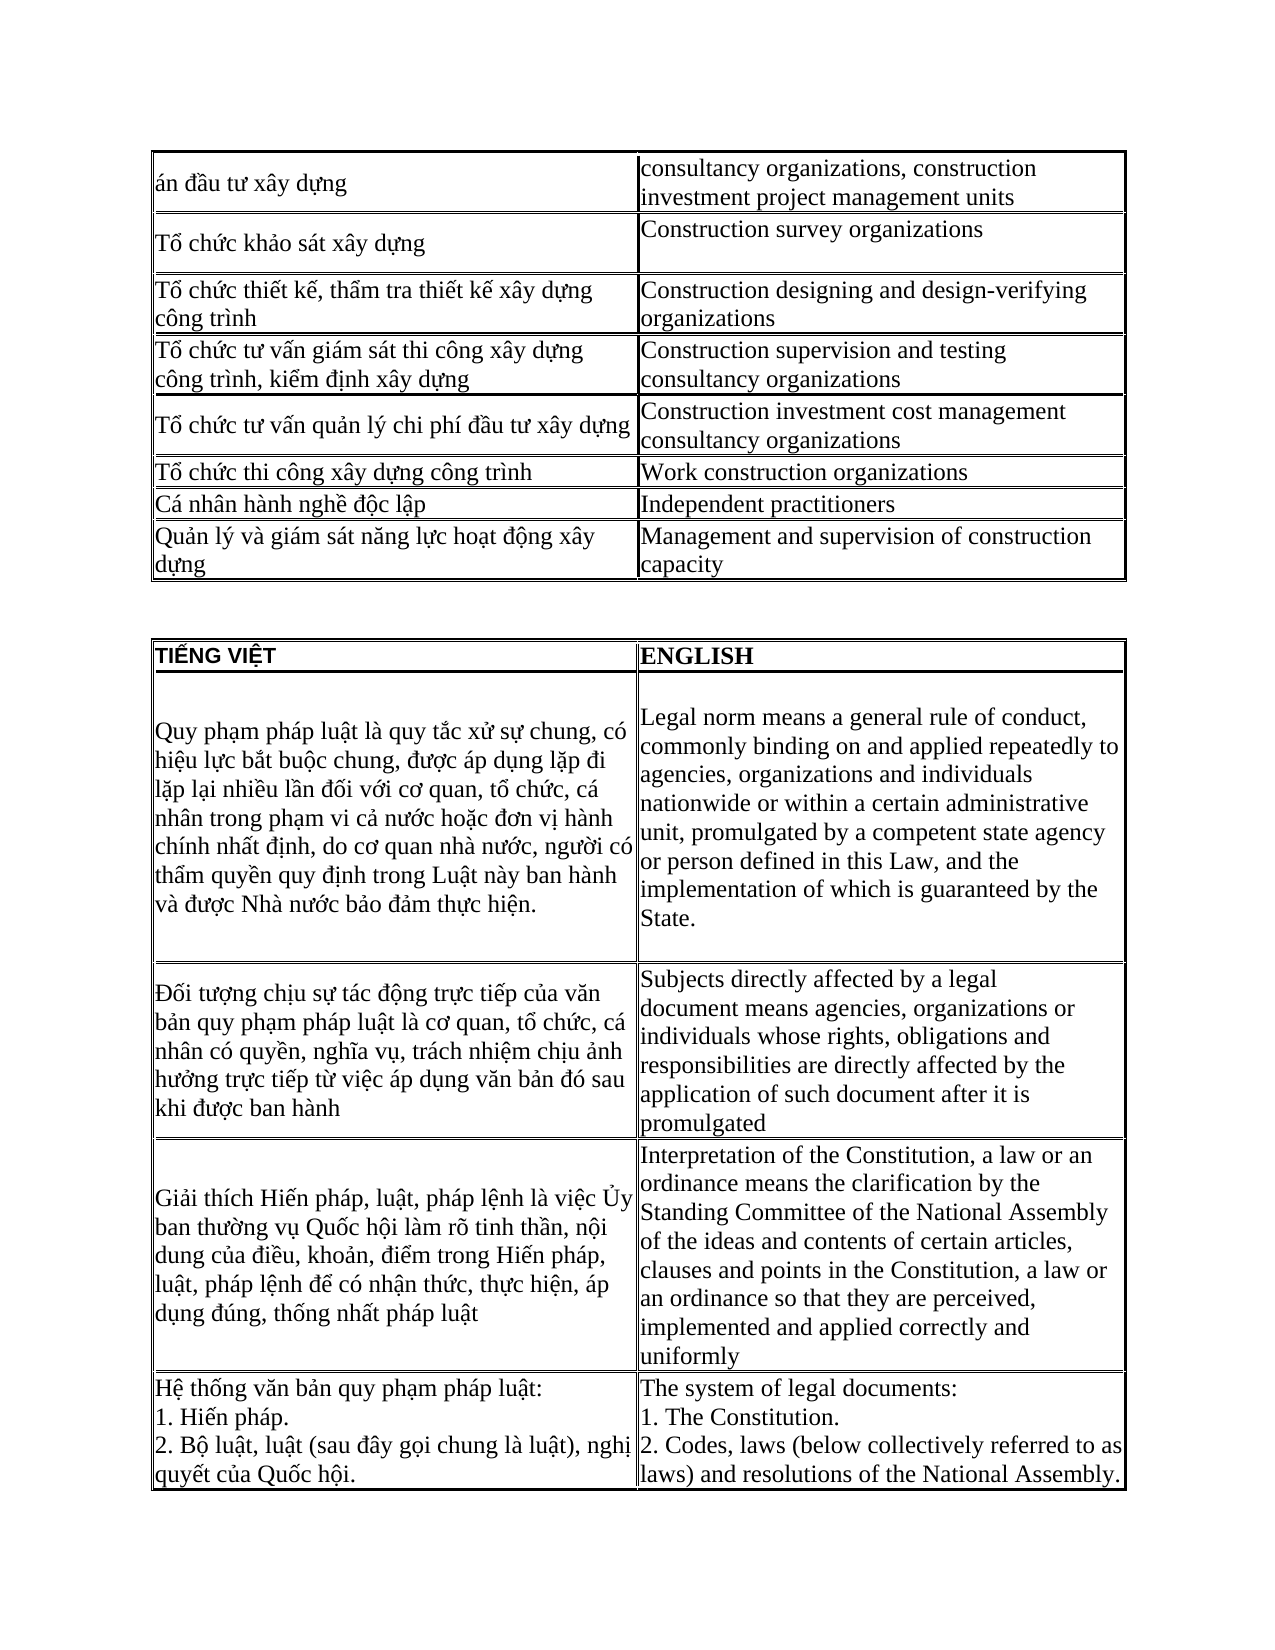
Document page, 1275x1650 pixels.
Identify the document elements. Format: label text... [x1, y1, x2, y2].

table_cell Work construction organizations [638, 454, 1126, 486]
table_cell Construction survey organizations [638, 211, 1126, 271]
table_cell Tổ chức khảo sát xây dựng [152, 211, 638, 271]
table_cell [638, 1370, 1126, 1488]
table_header TIẾNG VIỆT [154, 642, 637, 670]
table_cell Quy phạm pháp luật là quy tắc xử sự chung, có hiệu lực bắt buộc chung, được áp dụng lặp đi lặp lại nhiều lần đối với cơ quan, tổ chức, cá nhân trong phạm vi cả nước hoặc đơn vị hành chính nhất định, do cơ quan nhà nước, người có thẩm quyền quy định trong Luật này ban hành và được Nhà nước bảo đảm thực hiện. [154, 670, 636, 961]
table_cell Legal norm means a general rule of conduct, commonly binding on and applied repeatedly to agencies, organizations and individuals nationwide or within a certain administrative unit, promulgated by a competent state agency or person defined in this Law, and the implementation of which is guaranteed by the State. [639, 670, 1124, 961]
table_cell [638, 153, 1124, 211]
table_cell Tổ chức tư vấn giám sát thi công xây dựng công trình, kiểm định xây dựng [154, 332, 637, 393]
table_cell Tổ chức tư vấn quản lý chi phí đầu tư xây dựng [152, 393, 637, 454]
table_cell Construction investment cost management consultancy organizations [640, 393, 1126, 454]
table_cell Management and supervision of construction capacity [638, 518, 1126, 578]
table_cell Independent practitioners [638, 486, 1126, 518]
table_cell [154, 152, 638, 211]
table_cell Interpretation of the Constitution, a law or an ordinance means the clarification by the Standing Committee of the National Assembly of the ideas and contents of certain articles, clauses and points in the Constitution, a law or an ordinance so that they are perceived, implemented and applied correctly and uniformly [639, 1136, 1125, 1370]
table_cell Tổ chức thi công xây dựng công trình [152, 454, 638, 486]
table_cell Quản lý và giám sát năng lực hoạt động xây dựng [152, 518, 638, 578]
table_cell Giải thích Hiến pháp, luật, pháp lệnh là việc Ủy ban thường vụ Quốc hội làm rõ tinh thần, nội dung của điều, khoản, điểm trong Hiến pháp, luật, pháp lệnh để có nhận thức, thực hiện, áp dụng đúng, thống nhất pháp luật [154, 1136, 636, 1370]
table_cell Cá nhân hành nghề độc lập [152, 486, 638, 518]
table_cell Construction supervision and testing consultancy organizations [640, 332, 1125, 393]
table_header ENGLISH [638, 642, 1124, 670]
table_cell Subjects directly affected by a legal document means agencies, organizations or individuals whose rights, obligations and responsibilities are directly affected by the application of such document after it is promulgated [638, 961, 1126, 1136]
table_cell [152, 1370, 637, 1488]
table_cell Đối tượng chịu sự tác động trực tiếp của văn bản quy phạm pháp luật là cơ quan, tổ chức, cá nhân có quyền, nghĩa vụ, trách nhiệm chịu ảnh hưởng trực tiếp từ việc áp dụng văn bản đó sau khi được ban hành [152, 961, 637, 1136]
table_cell Tổ chức thiết kế, thẩm tra thiết kế xây dựng công trình [154, 271, 637, 332]
table_cell Construction designing and design-verifying organizations [640, 271, 1125, 332]
